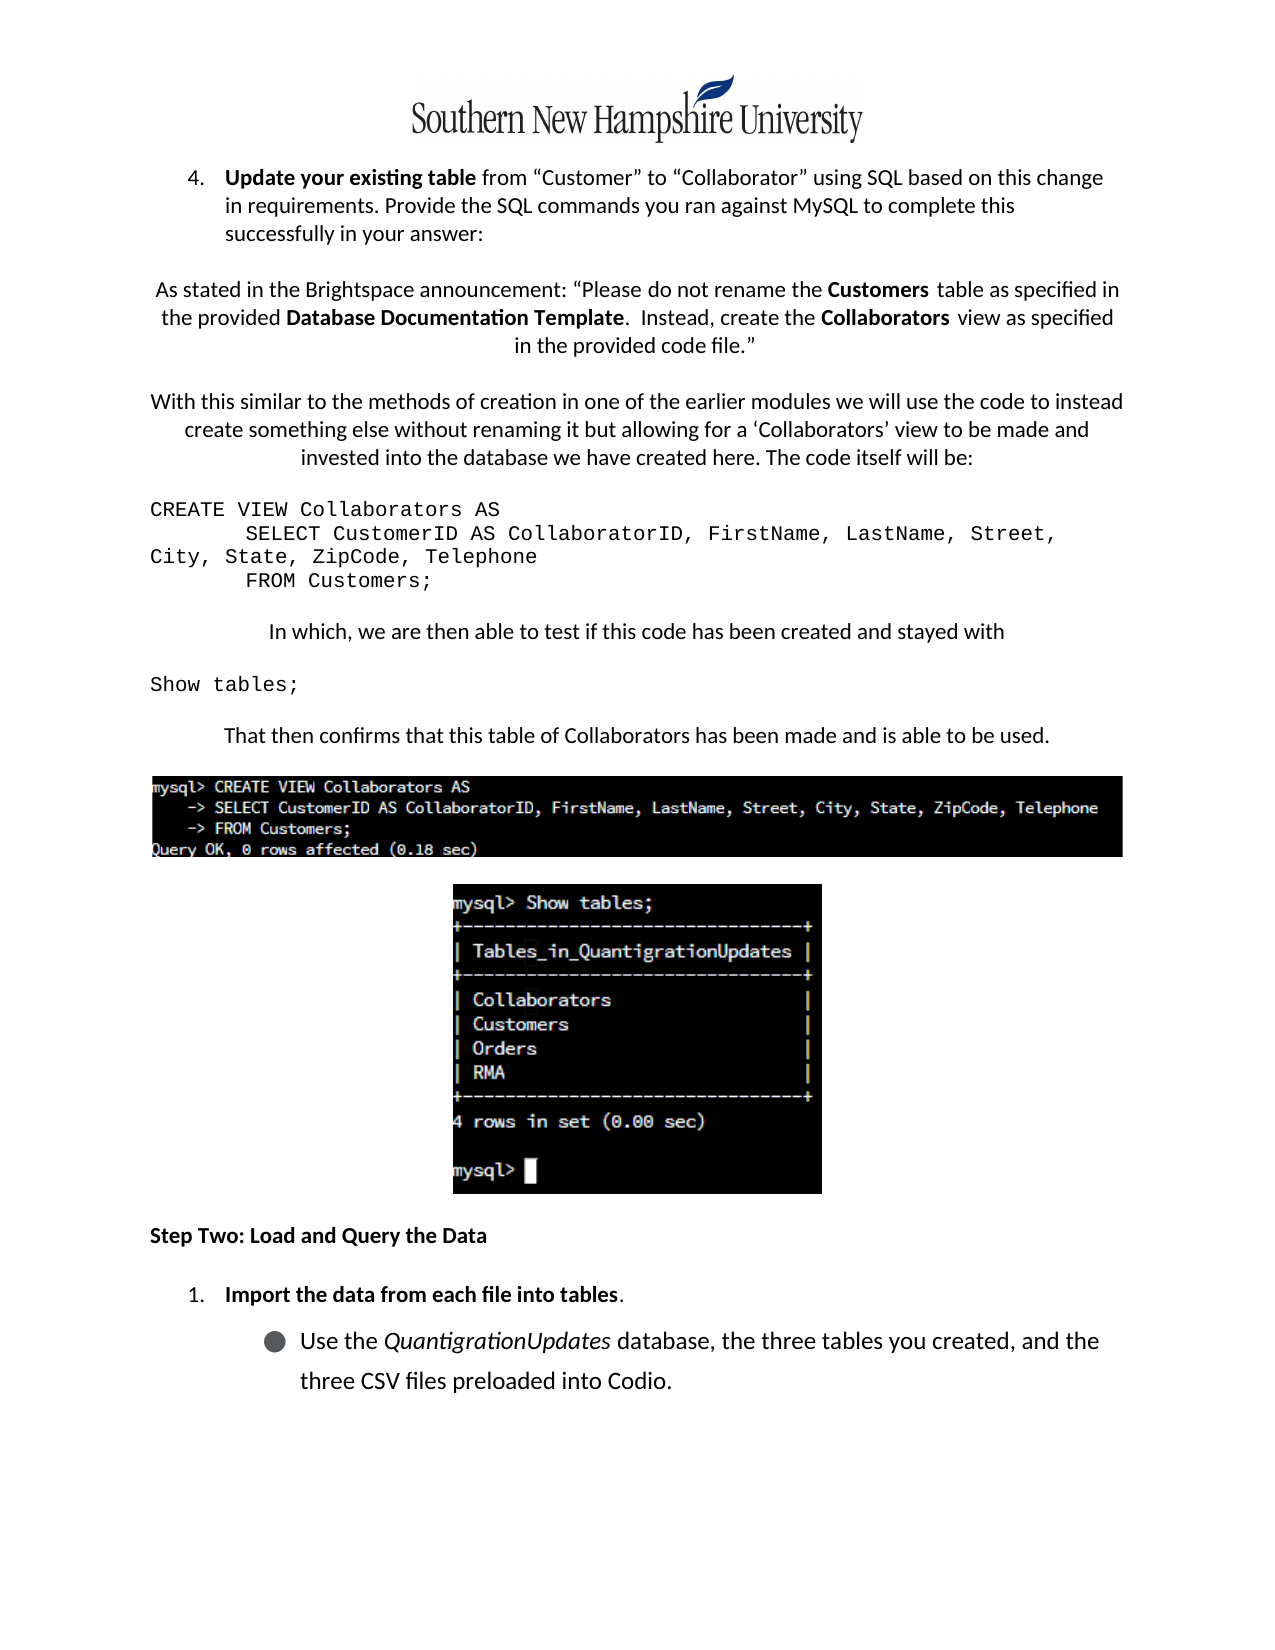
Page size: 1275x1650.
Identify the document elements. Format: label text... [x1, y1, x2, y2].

list Use the QuantigrationUpdates database, the three tables you created, and the three CSV files preloaded into Codio. [262, 1308, 1125, 1396]
text FROM Customers; [150, 570, 1125, 594]
subtitle Step Two: Load and Query the Data [150, 1222, 1125, 1249]
text That then confirms that this table of Collaborators has been made and is able to be used. [150, 721, 1125, 749]
picture [453, 884, 822, 1194]
picture [412, 75, 863, 143]
text CREATE VIEW Collaborators AS [150, 499, 1125, 523]
text Show tables; [150, 673, 1125, 697]
text SELECT CustomerID AS CollaboratorID, FirstName, LastName, Street, City, State, ZipCode, Telephone [150, 523, 1125, 570]
list Update your existing table from “Customer” to “Collaborator” using SQL based on this change in requirements. Provide the SQL commands you ran against MySQL to complete this successfully in your answer: [187, 163, 1125, 247]
text As stated in the Brightspace announcement: “Please do not rename the Customers table as specified in the provided Database Documentation Template. Instead, create the Collaborators view as specified in the provided code file.” With this similar to the methods of creation in one of the earlier modules we will use the code to instead create something else without renaming it but allowing for a ‘Collaborators’ view to be made and invested into the database we have created here. The code itself will be: [150, 275, 1125, 471]
text In which, we are then able to test if this code has been created and stayed with [150, 617, 1125, 646]
list Import the data from each file into tables. [187, 1280, 1125, 1308]
picture [152, 776, 1123, 857]
